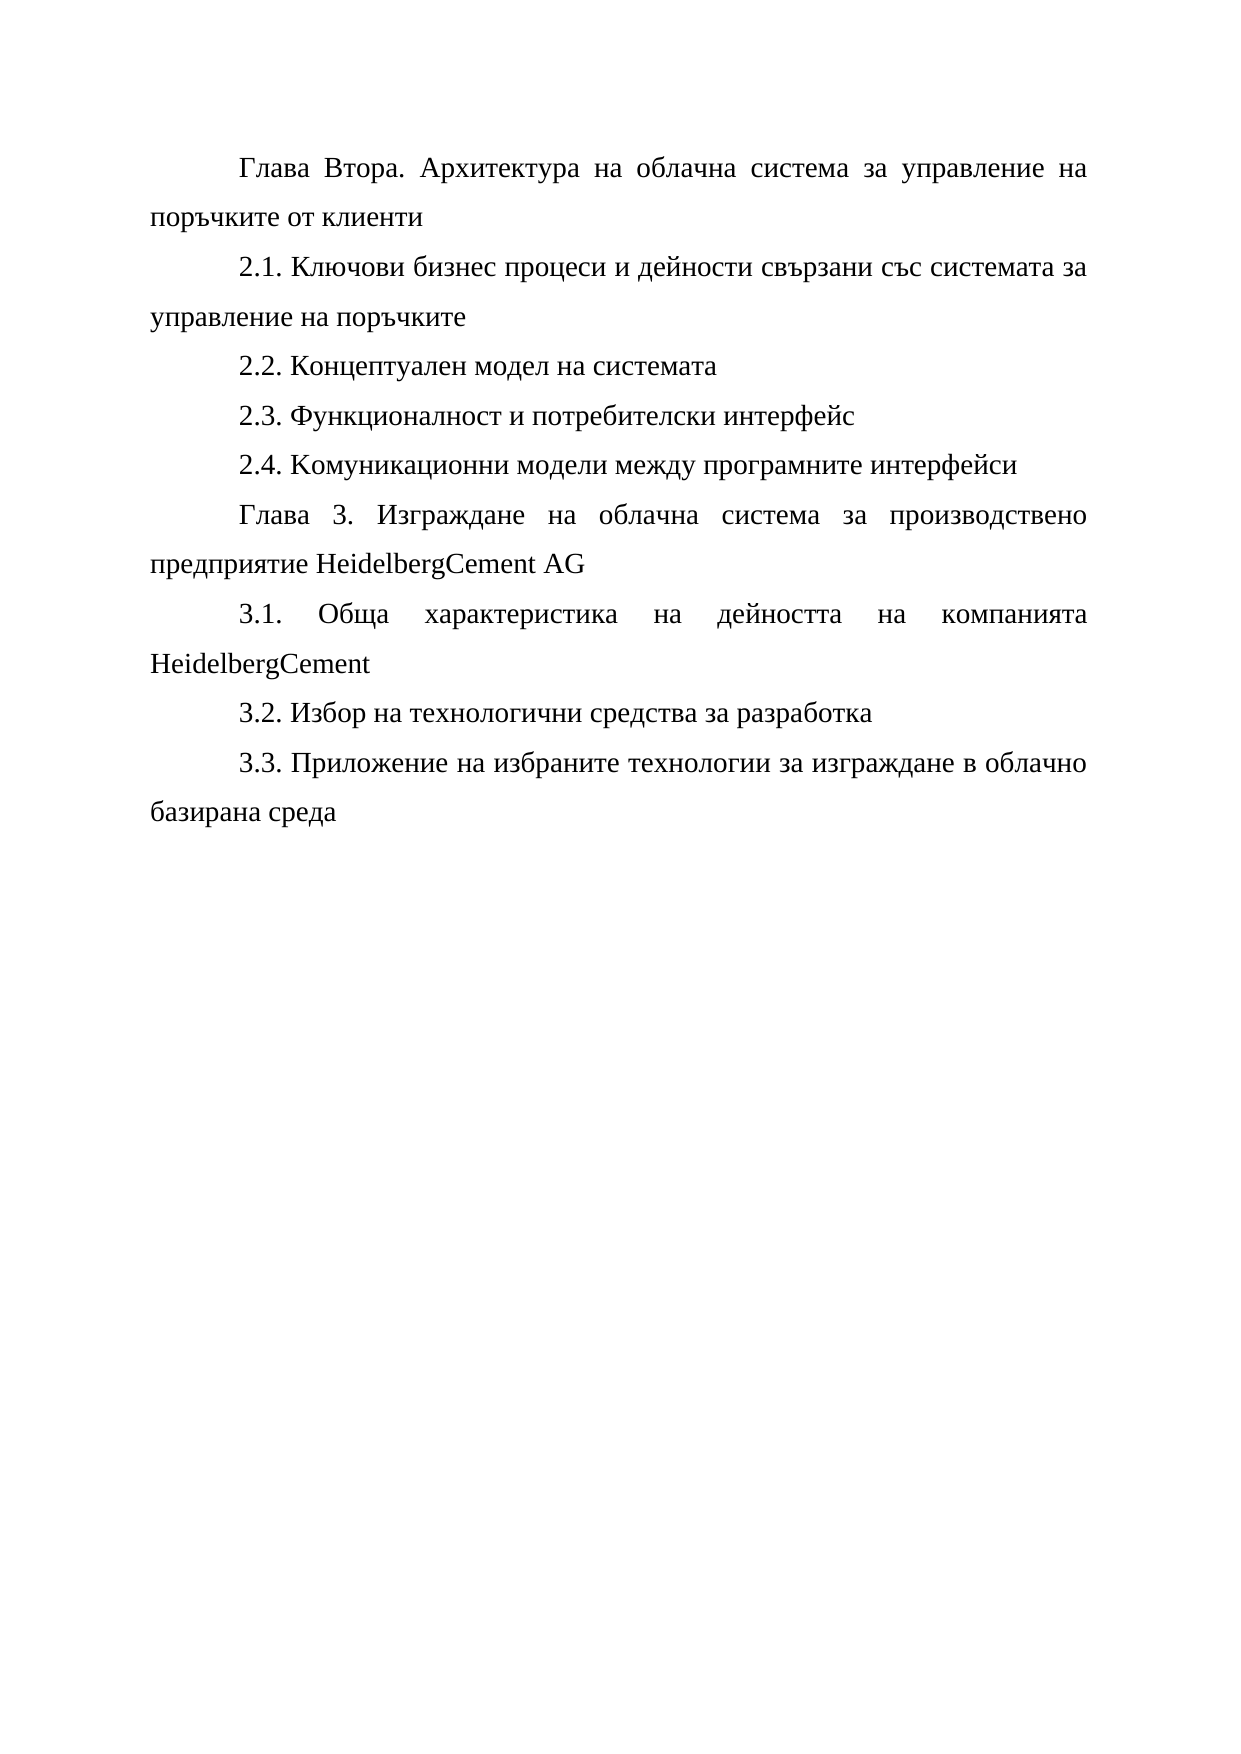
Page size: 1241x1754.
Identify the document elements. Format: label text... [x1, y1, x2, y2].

text 3.3. Приложение на избраните технологии за изграждане в облачно базирана среда [150, 745, 1088, 828]
text 3.1. Обща характеристика на дейността на компанията HeidelbergCement [150, 596, 1088, 679]
text 3.2. Избор на технологични средства за разработка [150, 695, 1088, 729]
text Глава Втора. Архитектура на облачна система за управление на поръчките от клиенти [150, 150, 1088, 233]
text 2.1. Ключови бизнес процеси и дейности свързани със системата за управление на поръчките [150, 249, 1088, 332]
text Глава 3. Изграждане на облачна система за производствено предприятие HeidelbergCement AG [150, 497, 1088, 580]
text 2.4. Kомуникационни модели между програмните интерфейси [150, 447, 1088, 481]
text 2.3. Функционалност и потребителски интерфейс [150, 398, 1088, 431]
text 2.2. Концептуален модел на системата [150, 348, 1088, 382]
